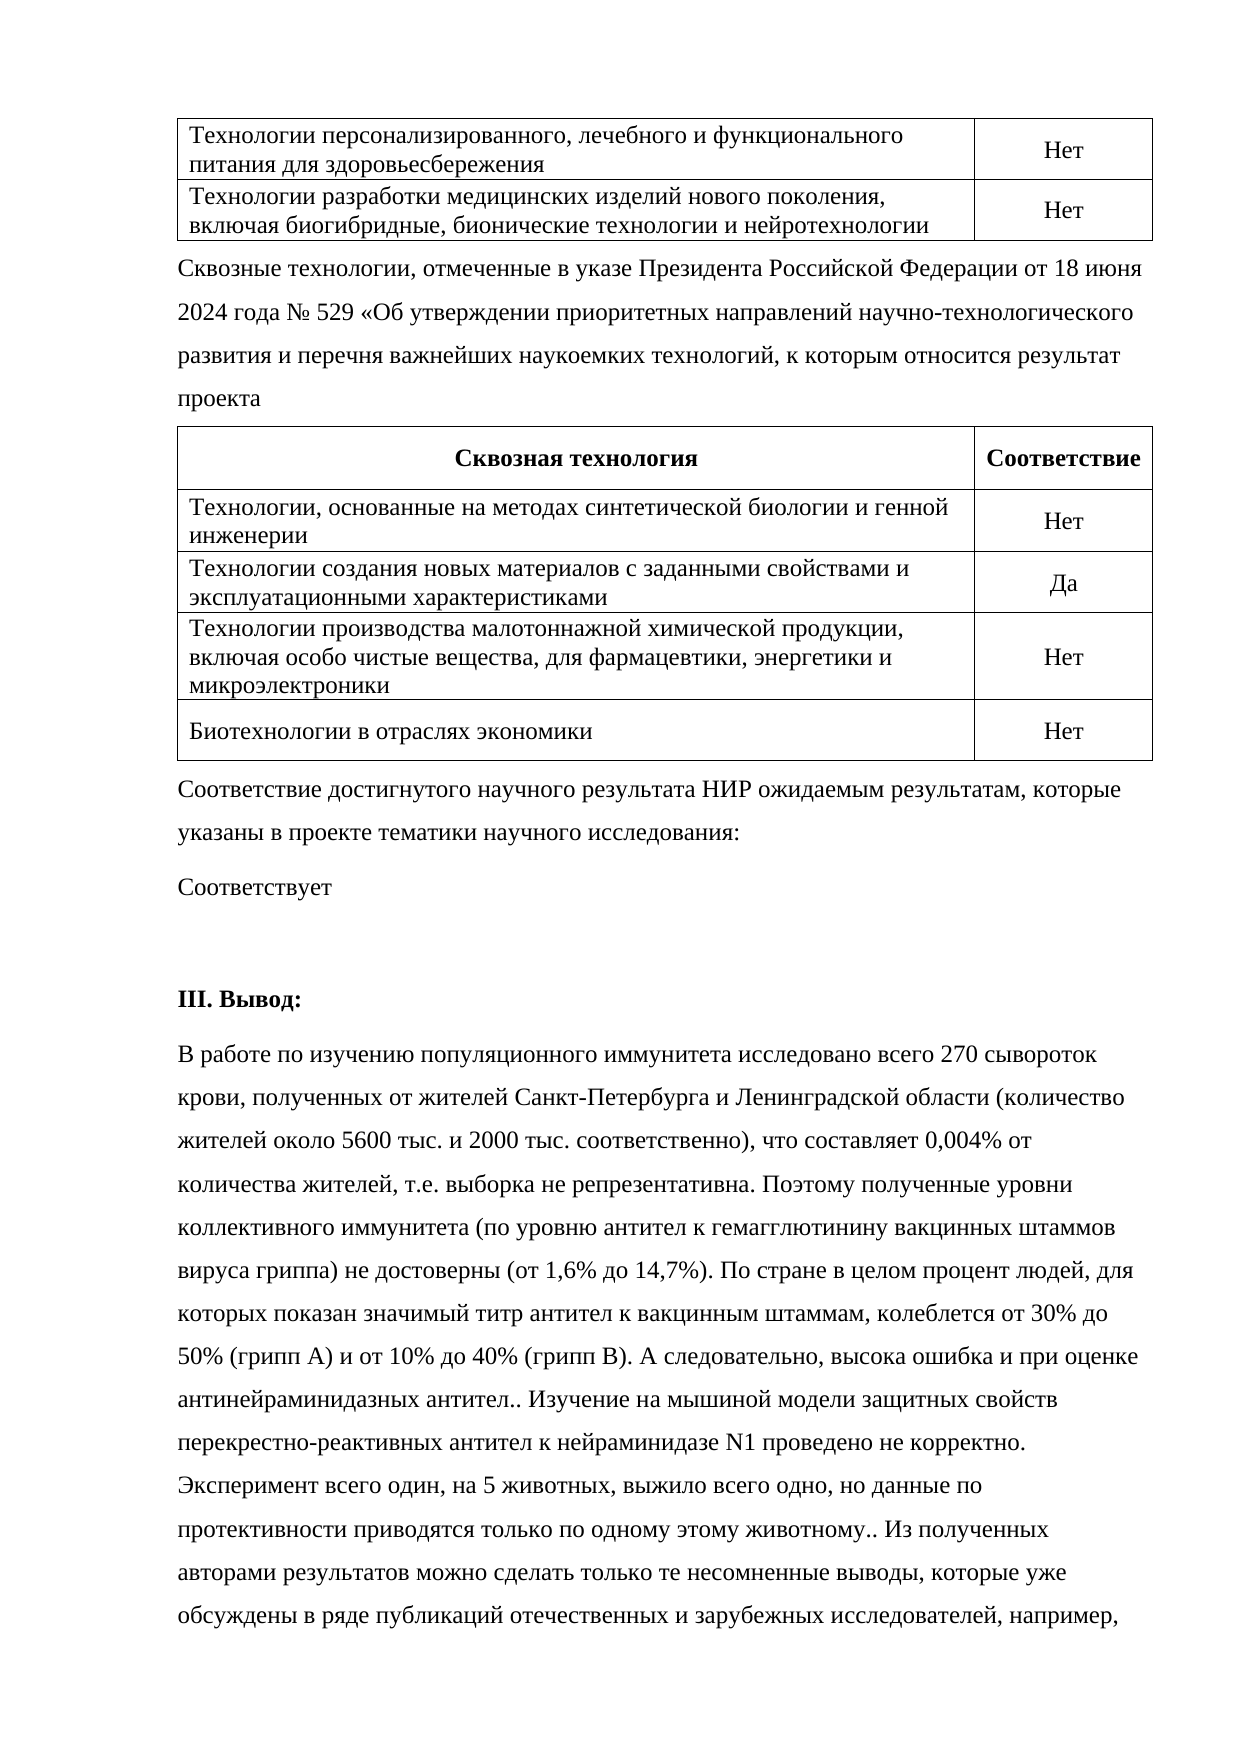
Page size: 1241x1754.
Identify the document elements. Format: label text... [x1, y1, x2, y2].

table_cell Да [975, 552, 1152, 612]
table_cell Технологии создания новых материалов с заданными свойствами и эксплуатационными характеристиками [178, 552, 974, 612]
table_cell Биотехнологии в отраслях экономики [178, 700, 974, 760]
text Соответствие достигнутого научного результата НИР ожидаемым результатам, которые указаны в проекте тематики научного исследования: [177, 774, 1152, 846]
table_cell Технологии разработки медицинских изделий нового поколения, включая биогибридные, бионические технологии и нейротехнологии [178, 180, 974, 240]
text III. Вывод: [177, 984, 1152, 1012]
table_cell Нет [975, 490, 1152, 551]
table_header Соответствие [975, 427, 1152, 488]
table_cell Технологии, основанные на методах синтетической биологии и генной инженерии [178, 490, 974, 551]
table_cell Нет [975, 613, 1152, 699]
table_cell Технологии персонализированного, лечебного и функционального питания для здоровьесбережения [178, 119, 974, 179]
table_cell Нет [975, 180, 1152, 240]
table_cell Нет [975, 119, 1152, 179]
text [177, 1039, 1152, 1629]
table_header Сквозная технология [178, 427, 974, 488]
text Сквозные технологии, отмеченные в указе Президента Российской Федерации от 18 июня 2024 года № 529 «Об утверждении приоритетных направлений научно-технологического развития и перечня важнейших наукоемких технологий, к которым относится результат проекта [177, 253, 1152, 412]
table_cell Нет [975, 700, 1152, 760]
text Соответствует [177, 872, 1152, 901]
table_cell Технологии производства малотоннажной химической продукции, включая особо чистые вещества, для фармацевтики, энергетики и микроэлектроники [178, 613, 974, 699]
